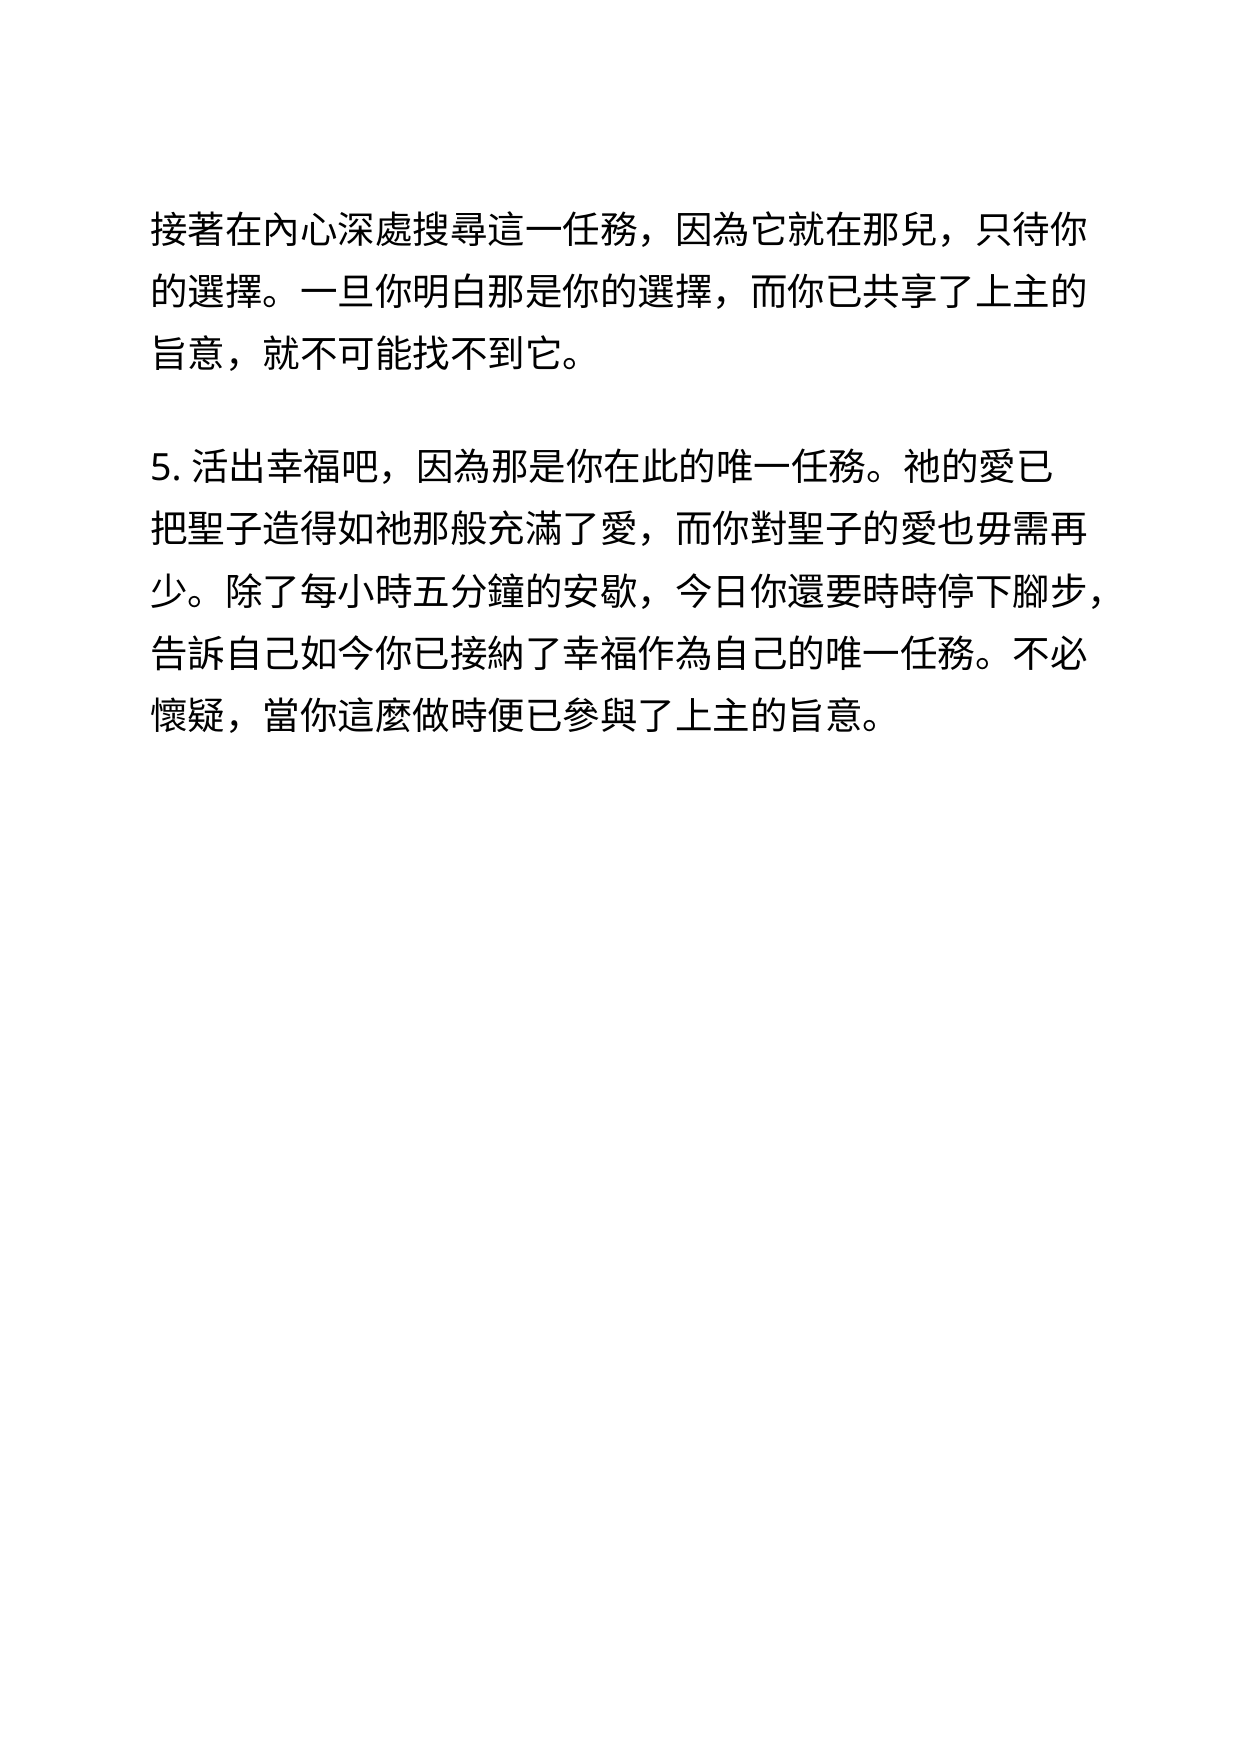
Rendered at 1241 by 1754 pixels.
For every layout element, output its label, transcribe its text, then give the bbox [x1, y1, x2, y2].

text 接著在內心深處搜尋這一任務，因為它就在那兒，只待你的選擇。一旦你明白那是你的選擇，而你已共享了上主的旨意，就不可能找不到它。 [150, 199, 1090, 379]
text 5. 活出幸福吧，因為那是你在此的唯一任務。祂的愛已把聖子造得如祂那般充滿了愛，而你對聖子的愛也毋需再少。除了每小時五分鐘的安歇，今日你還要時時停下腳步，告訴自己如今你已接納了幸福作為自己的唯一任務。不必懷疑，當你這麼做時便已參與了上主的旨意。 [150, 436, 1090, 740]
